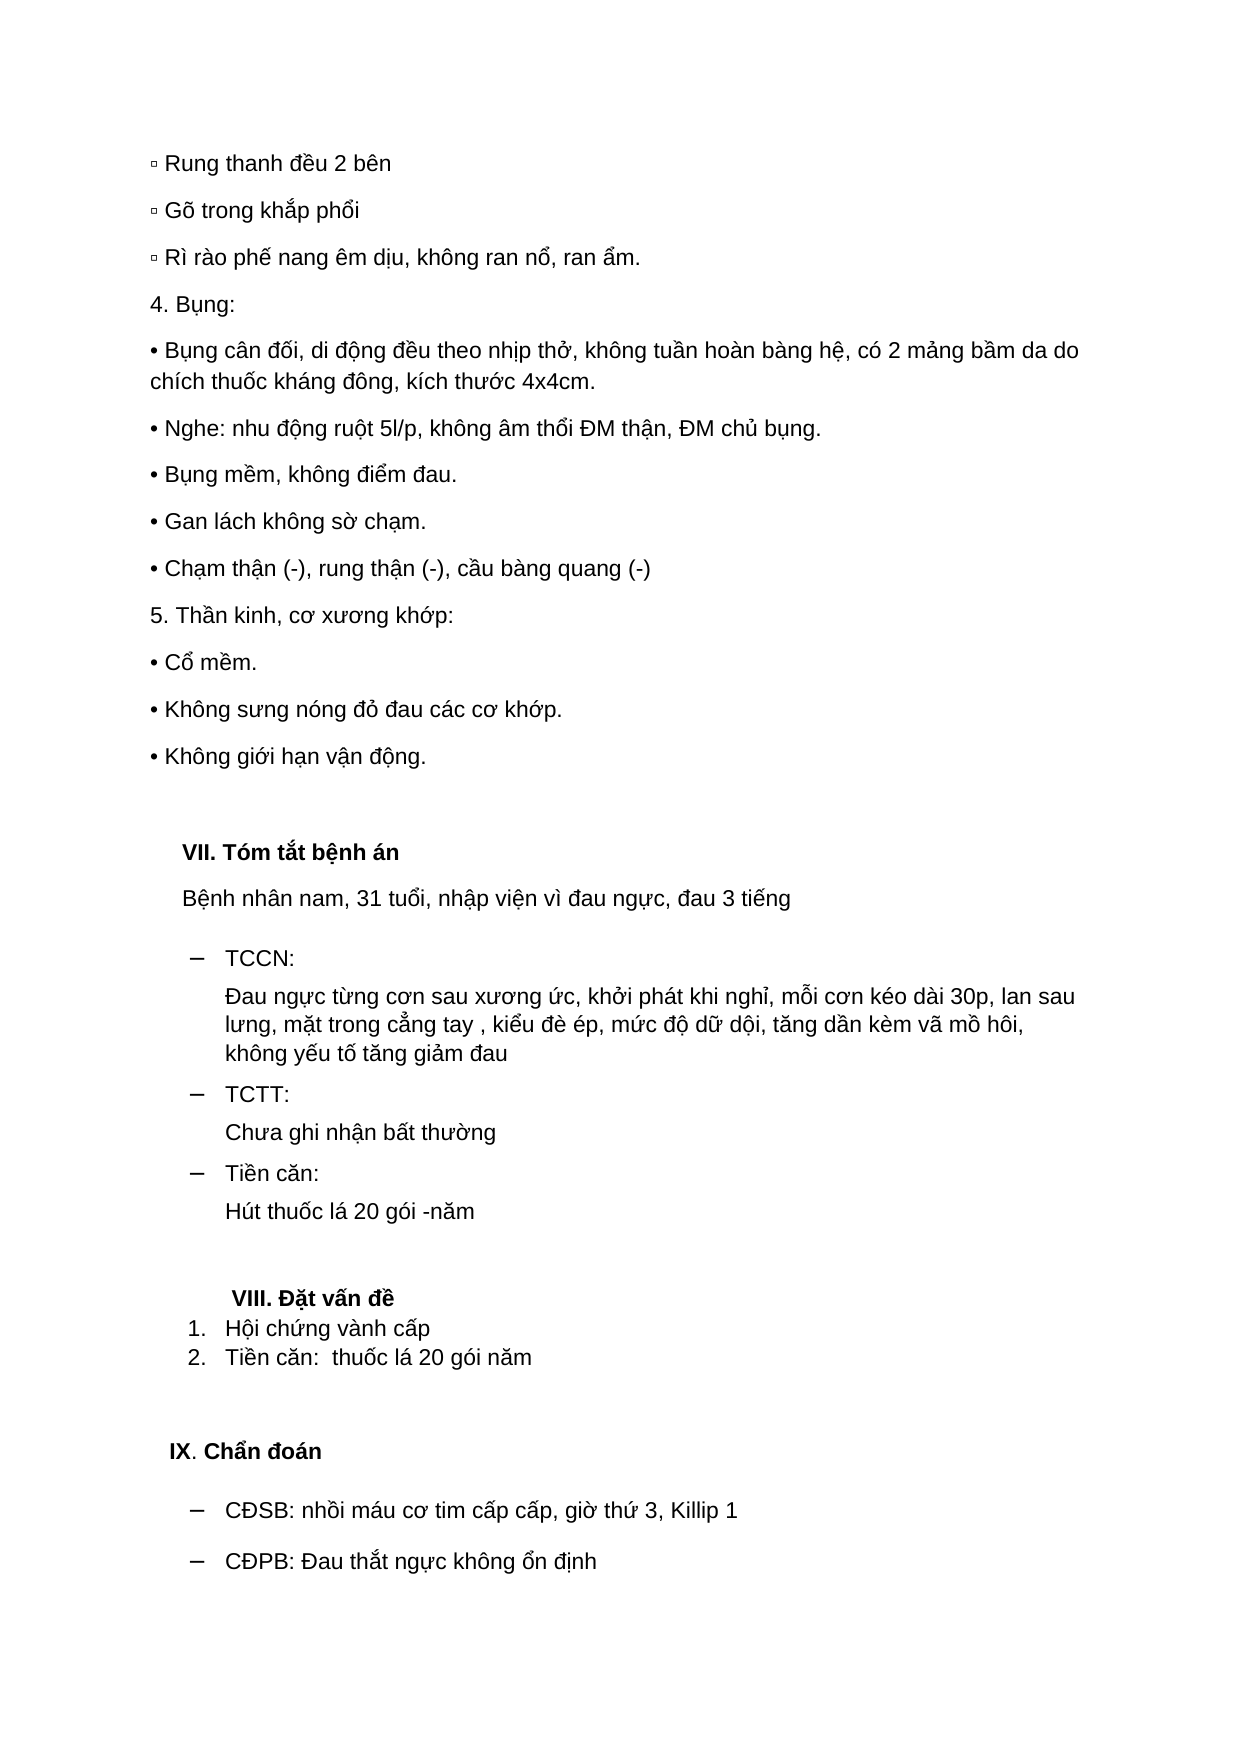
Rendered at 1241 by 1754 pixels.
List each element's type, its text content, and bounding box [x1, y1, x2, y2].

list Hội chứng vành cấp [187, 1314, 1090, 1342]
text • Bụng mềm, không điểm đau. [150, 461, 1090, 488]
text • Bụng cân đối, di động đều theo nhịp thở, không tuần hoàn bàng hệ, có 2 mảng bầm da do chích thuốc kháng đông, kích thước 4x4cm. [150, 337, 1090, 394]
text Chưa ghi nhận bất thường [225, 1119, 1090, 1145]
text ▫ Gõ trong khắp phổi [150, 197, 1090, 223]
text VII. Tóm tắt bệnh án [150, 838, 1090, 865]
text Đau ngực từng cơn sau xương ức, khởi phát khi nghỉ, mỗi cơn kéo dài 30p, lan sau lưng, mặt trong cẳng tay , kiểu đè ép, mức độ dữ dội, tăng dần kèm vã mồ hôi, không yếu tố tăng giảm đau [225, 983, 1090, 1066]
list CĐPB: Đau thắt ngực không ổn định [187, 1535, 1090, 1582]
list TCTT: [187, 1068, 1090, 1115]
text Hút thuốc lá 20 gói -năm VIII. Đặt vấn đề [225, 1198, 1090, 1312]
text • Cổ mềm. [150, 649, 1090, 675]
text Bệnh nhân nam, 31 tuổi, nhập viện vì đau ngực, đau 3 tiếng [150, 885, 1090, 912]
list Tiền căn: thuốc lá 20 gói năm [187, 1344, 1090, 1370]
text • Gan lách không sờ chạm. [150, 508, 1090, 535]
text 4. Bụng: [150, 291, 1090, 317]
list TCCN: [187, 932, 1090, 979]
text IX. Chẩn đoán [150, 1438, 1090, 1464]
list Tiền căn: [187, 1147, 1090, 1194]
text • Nghe: nhu động ruột 5l/p, không âm thổi ĐM thận, ĐM chủ bụng. [150, 414, 1090, 441]
text 5. Thần kinh, cơ xương khớp: [150, 602, 1090, 628]
text ▫ Rì rào phế nang êm dịu, không ran nổ, ran ẩm. [150, 244, 1090, 270]
text • Chạm thận (-), rung thận (-), cầu bàng quang (-) [150, 555, 1090, 582]
list CĐSB: nhồi máu cơ tim cấp cấp, giờ thứ 3, Killip 1 [187, 1485, 1090, 1532]
text • Không giới hạn vận động. [150, 743, 1090, 769]
text ▫ Rung thanh đều 2 bên [150, 150, 1090, 176]
text • Không sưng nóng đỏ đau các cơ khớp. [150, 696, 1090, 722]
